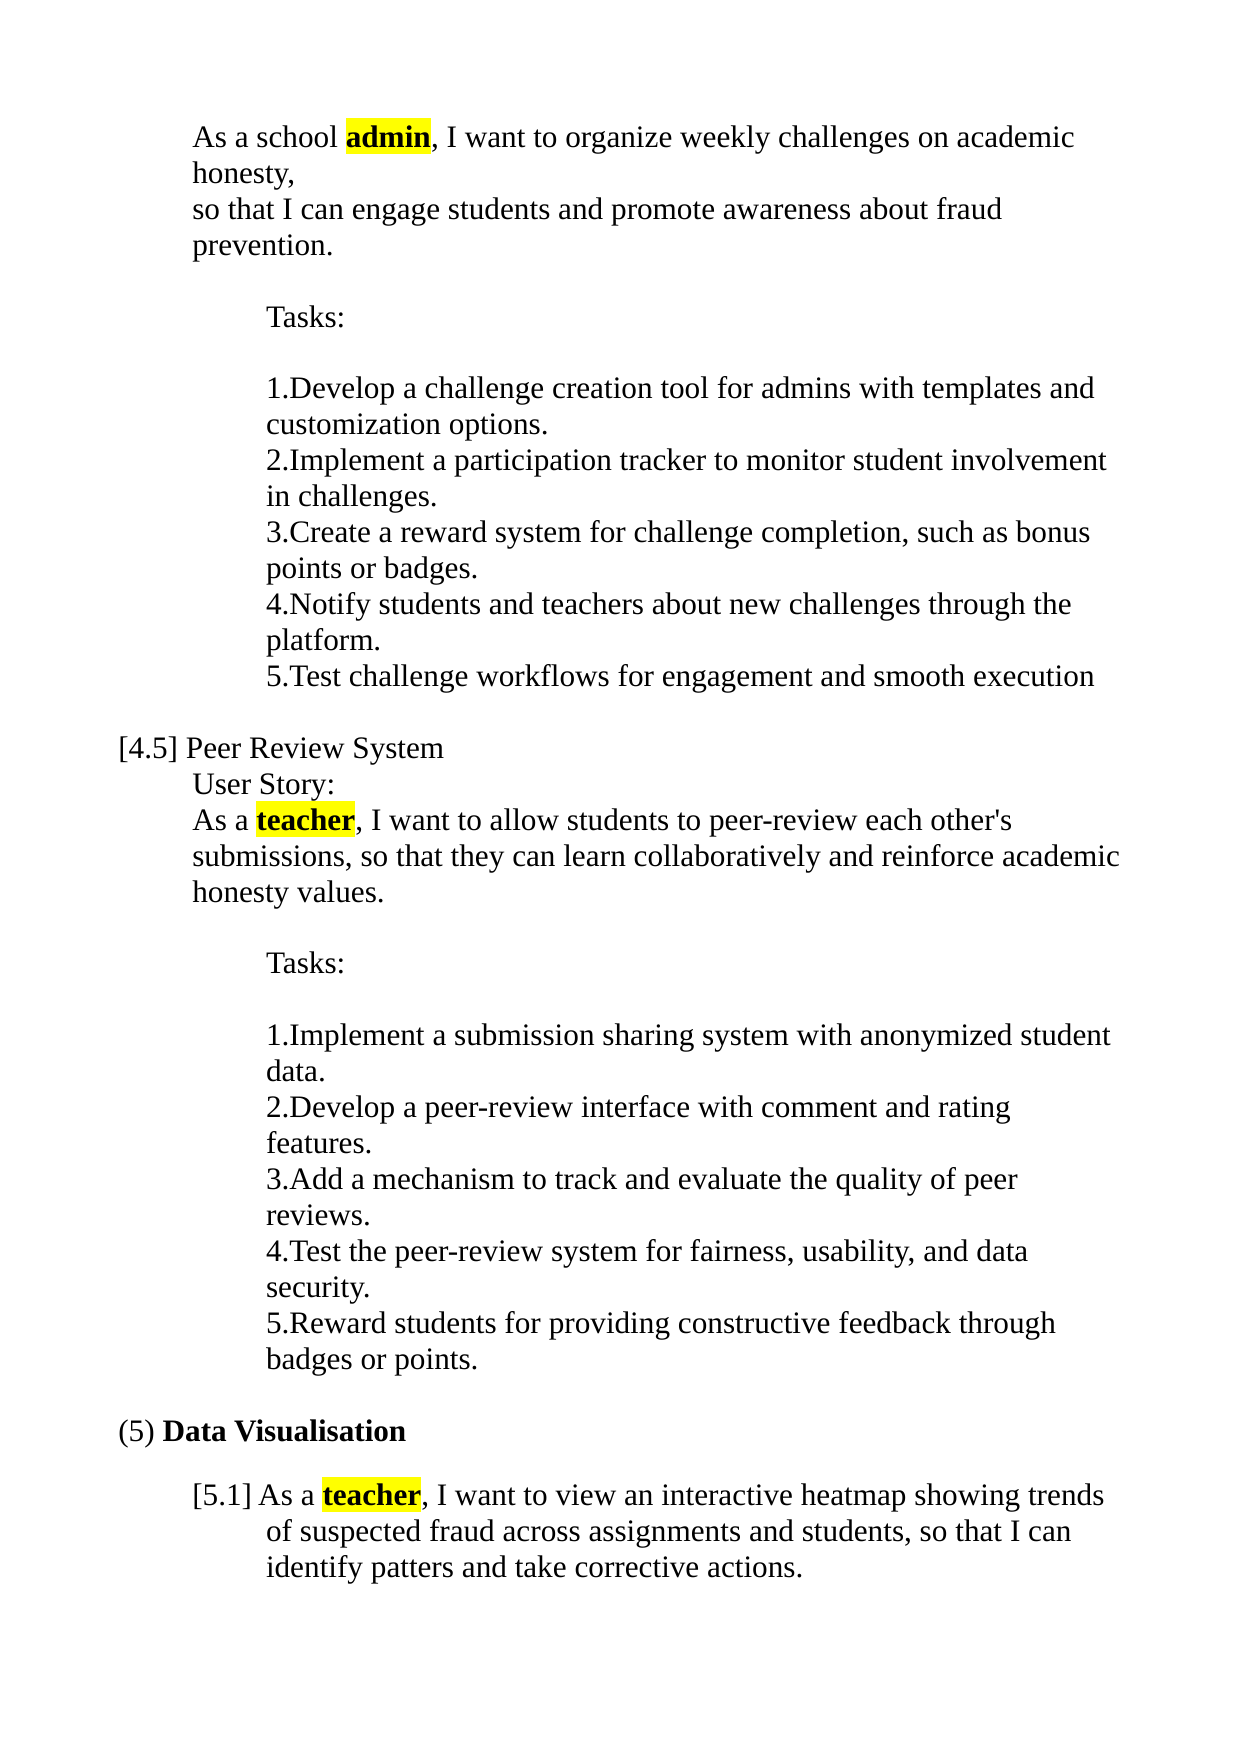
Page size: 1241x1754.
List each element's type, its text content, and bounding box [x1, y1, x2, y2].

text User Story: [192, 765, 1122, 801]
text 1.Develop a challenge creation tool for admins with templates and customization options. [266, 370, 1122, 442]
text 2.Develop a peer-review interface with comment and rating features. [266, 1088, 1122, 1160]
text As a school admin, I want to organize weekly challenges on academic honesty, [192, 118, 1122, 190]
text 2.Implement a participation tracker to monitor student involvement in challenges. [266, 442, 1122, 513]
text 4.Test the peer-review system for fairness, usability, and data security. [266, 1232, 1122, 1304]
text 3.Create a reward system for challenge completion, such as bonus points or badges. [266, 513, 1122, 585]
text As a teacher, I want to allow students to peer-review each other's submissions, so that they can learn collaboratively and reinforce academic honesty values. [192, 801, 1122, 909]
text 5.Test challenge workflows for engagement and smooth execution [266, 657, 1122, 693]
text (5) Data Visualisation [118, 1412, 1122, 1448]
text 5.Reward students for providing constructive feedback through badges or points. [266, 1304, 1122, 1376]
text Tasks: [266, 945, 1122, 981]
text [4.5] Peer Review System [118, 729, 1122, 765]
text so that I can engage students and promote awareness about fraud prevention. [192, 190, 1122, 262]
text 4.Notify students and teachers about new challenges through the platform. [266, 585, 1122, 657]
text 3.Add a mechanism to track and evaluate the quality of peer reviews. [266, 1160, 1122, 1232]
text 1.Implement a submission sharing system with anonymized student data. [266, 1017, 1122, 1088]
text Tasks: [266, 298, 1122, 334]
